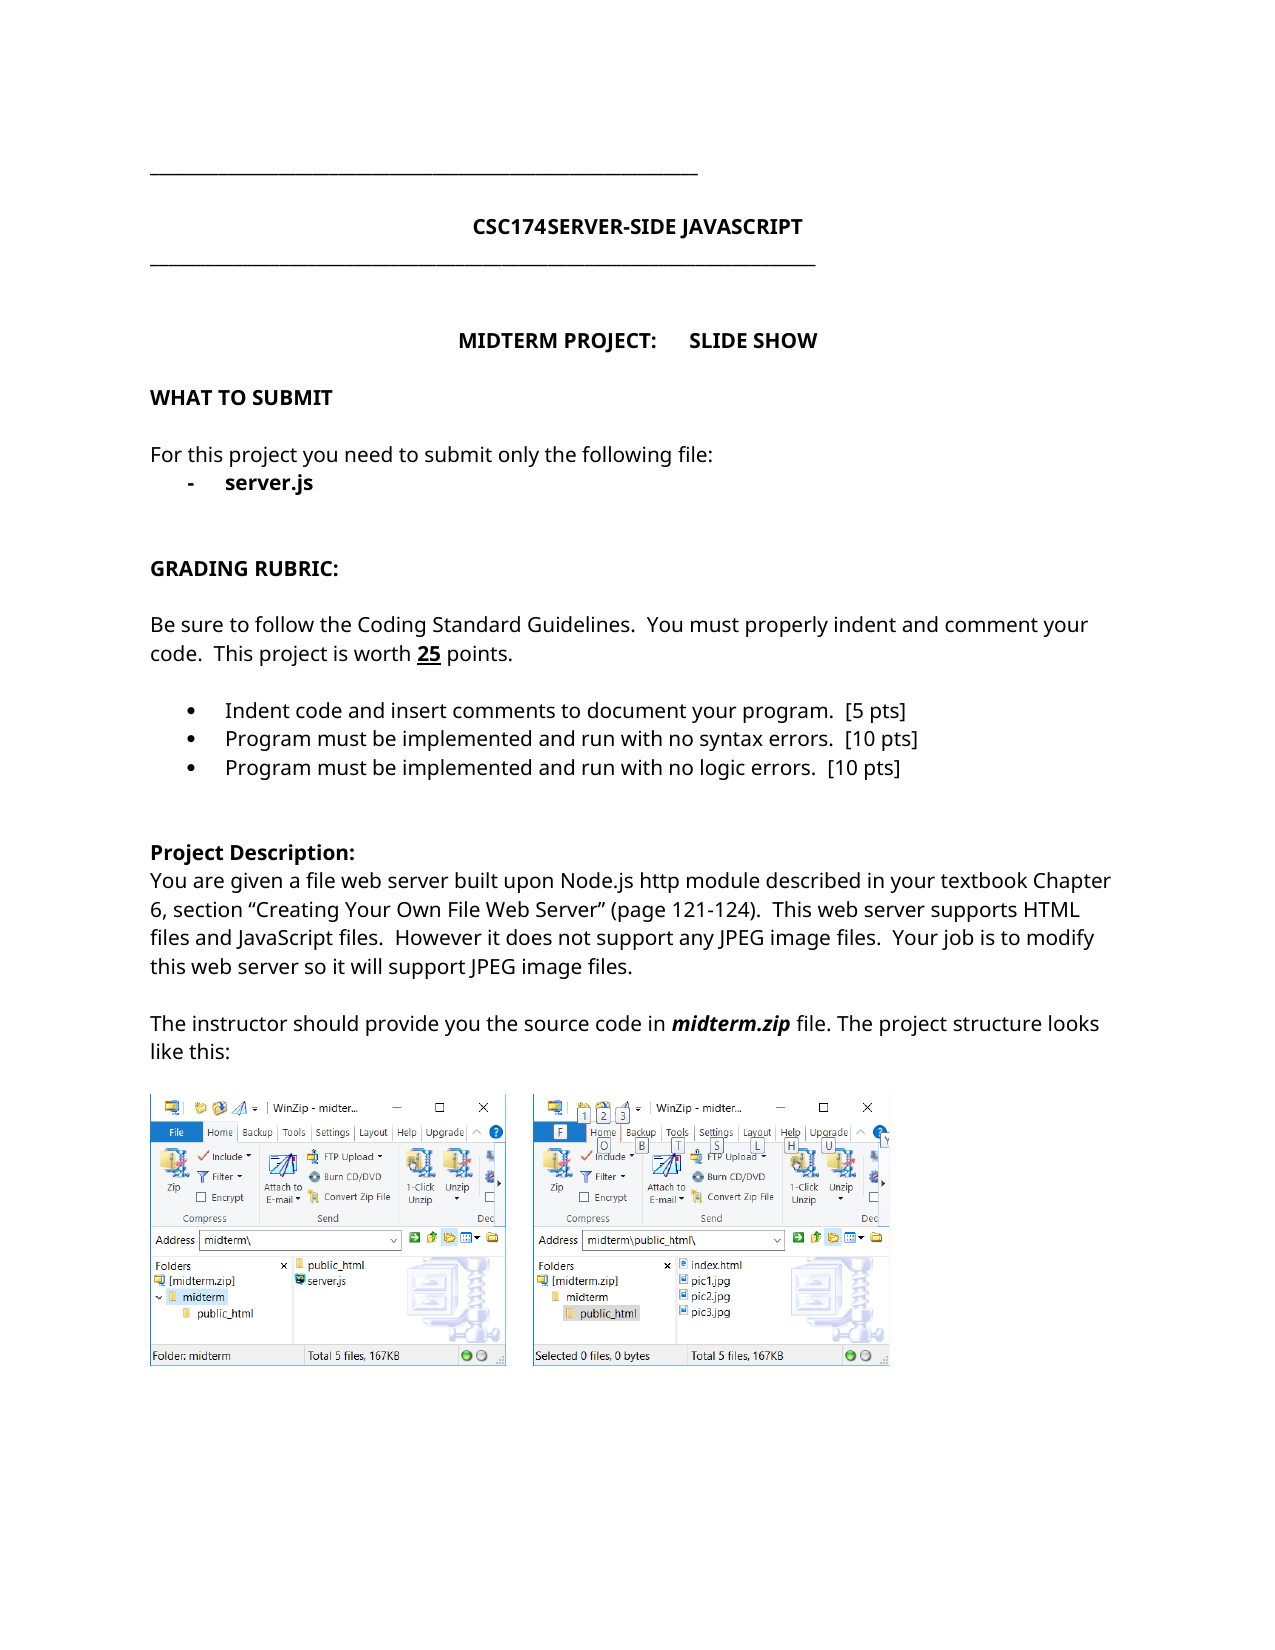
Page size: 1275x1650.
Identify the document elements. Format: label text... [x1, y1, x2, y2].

text You are given a file web server built upon Node.js http module described in your textbook Chapter 6, section “Creating Your Own File Web Server” (page 121-124). This web server supports HTML files and JavaScript files. However it does not support any JPEG image files. Your job is to modify this web server so it will support JPEG image files. [150, 867, 1125, 980]
text Be sure to follow the Coding Standard Guidelines. You must properly indent and comment your code. This project is worth 25 points. [150, 611, 1125, 667]
list Program must be implemented and run with no logic errors. [10 pts] [187, 753, 1125, 781]
subtitle grading rubric: [150, 554, 1125, 582]
text Project Description: [150, 838, 1125, 867]
subtitle WHat to submit [150, 383, 1125, 412]
text ________________________________________________________________________ [150, 241, 1125, 269]
text CSC174 server-side javascript [150, 212, 1125, 241]
text For this project you need to submit only the following file: [150, 440, 1125, 468]
list server.js [187, 468, 1125, 497]
subtitle ________________________________________________________________ [150, 150, 1125, 178]
list Program must be implemented and run with no syntax errors. [10 pts] [187, 724, 1125, 753]
picture [150, 1094, 506, 1366]
list Indent code and insert comments to document your program. [5 pts] [187, 696, 1125, 724]
picture [533, 1094, 890, 1366]
subtitle midterm project: slide show [150, 326, 1125, 355]
text The instructor should provide you the source code in midterm.zip file. The project structure looks like this: [150, 1009, 1125, 1066]
